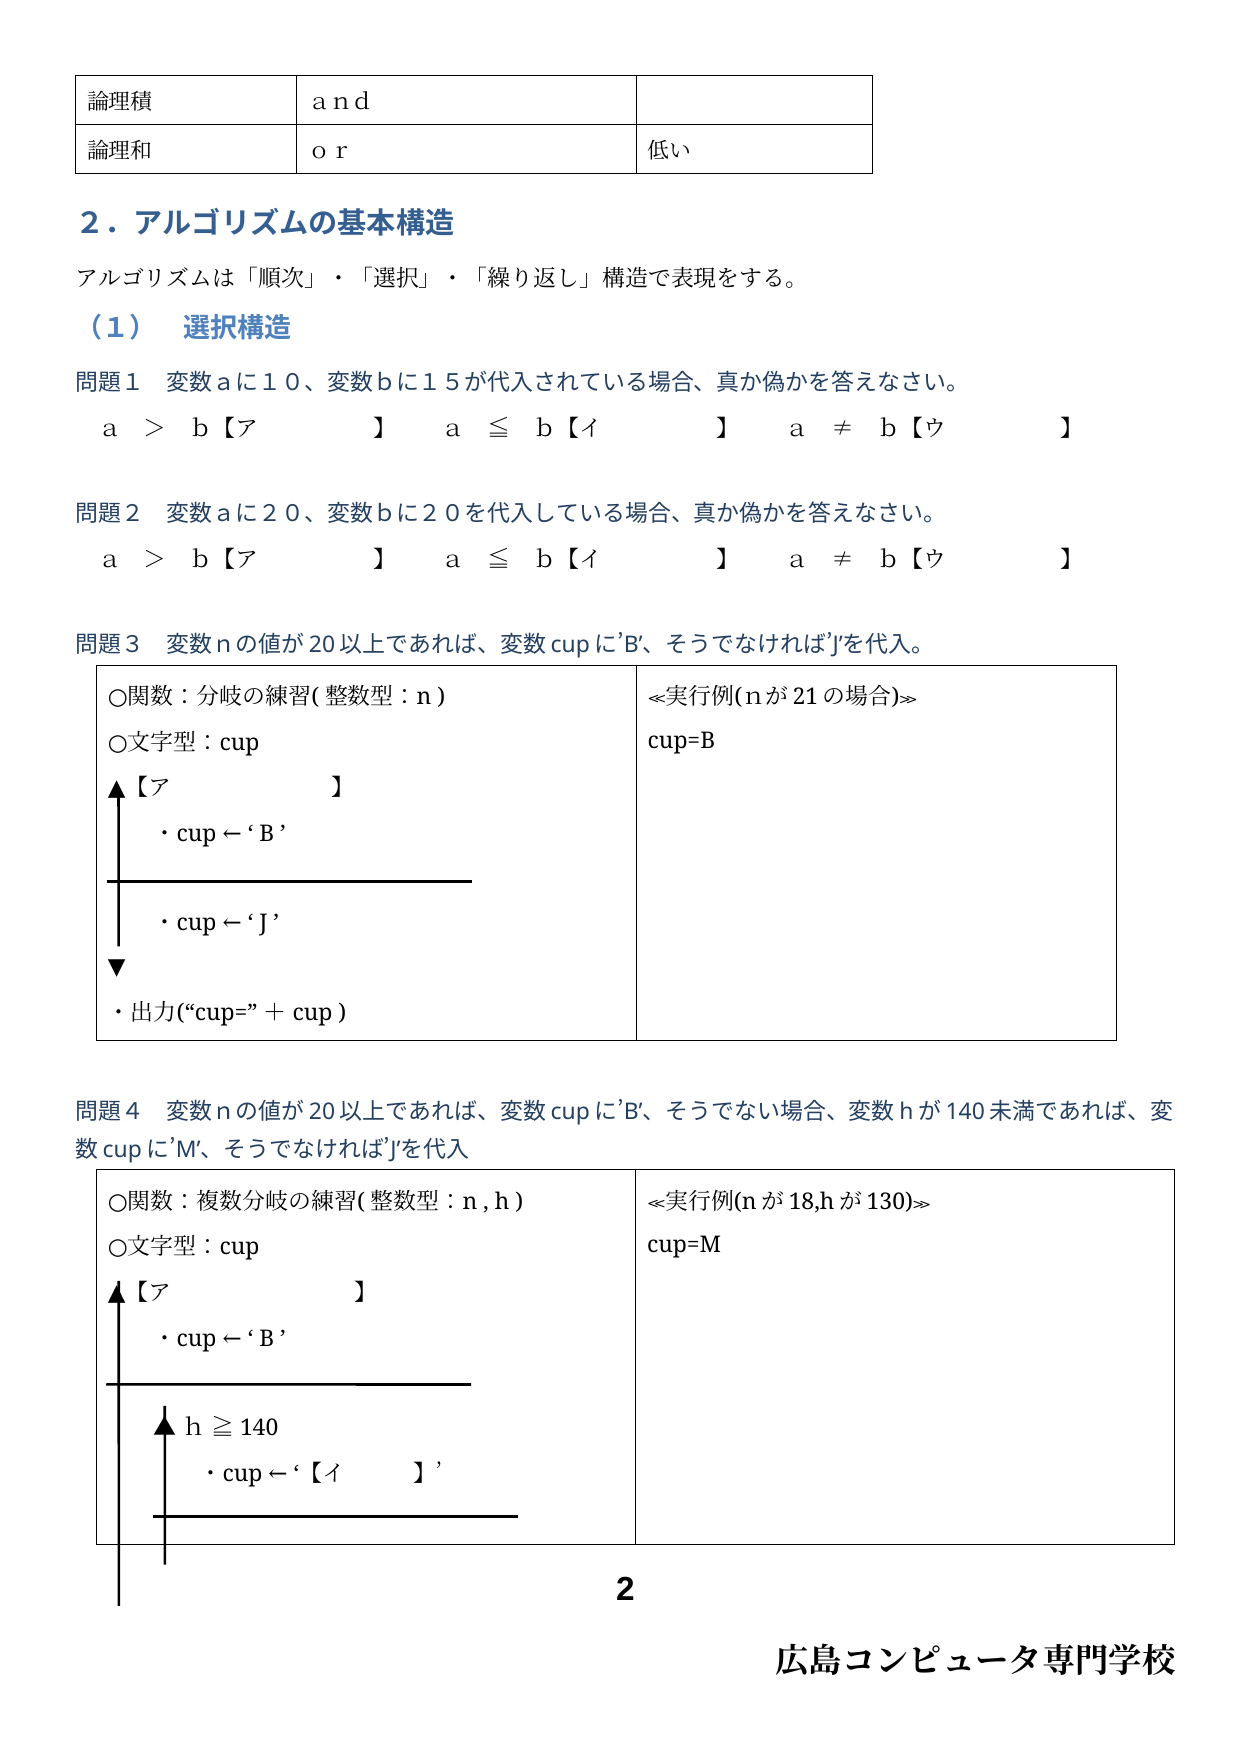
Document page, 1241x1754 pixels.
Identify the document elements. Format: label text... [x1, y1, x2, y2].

text 問題２ 変数ａに２０、変数ｂに２０を代入している場合、真か偽かを答えなさい。 [75, 495, 1175, 528]
text アルゴリズムは「順次」・「選択」・「繰り返し」構造で表現をする。 [75, 260, 1175, 293]
table_cell ａｎｄ [297, 76, 636, 124]
text ａ ＞ ｂ【ア 】 ａ ≦ ｂ【イ 】 ａ ≠ ｂ【ウ 】 [75, 541, 1175, 574]
table_header ≪実行例(ｎが21の場合)≫ cup=B [637, 666, 1116, 1039]
table_cell [637, 76, 872, 124]
subtitle ２．アルゴリズムの基本構造 [75, 199, 1175, 242]
table_header ○関数：分岐の練習( 整数型：n ) ○文字型：cup ▲【ア 】 ・cup ← ‘ B ’ ・cup ← ‘ J ’ ▼ ・出力(“cup=” ＋ cup ) [97, 666, 636, 1039]
table_cell 論理積 [76, 76, 296, 124]
text 問題４ 変数ｎの値が20以上であれば、変数cupに’B’、そうでない場合、変数hが140未満であれば、変数cupに’M’、そうでなければ’J’を代入 [75, 1093, 1175, 1164]
text ａ ＞ ｂ【ア 】 ａ ≦ ｂ【イ 】 ａ ≠ ｂ【ウ 】 [75, 410, 1175, 443]
subtitle （１） 選択構造 [75, 306, 1175, 345]
table_cell 論理和 [76, 125, 296, 173]
text 問題３ 変数ｎの値が20以上であれば、変数cupに’B’、そうでなければ’J’を代入。 [75, 626, 1175, 660]
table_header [97, 1170, 635, 1544]
table_cell ｏｒ [297, 125, 636, 173]
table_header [636, 1170, 1174, 1544]
table_cell 低い [637, 125, 872, 173]
text 問題１ 変数ａに１０、変数ｂに１５が代入されている場合、真か偽かを答えなさい。 [75, 363, 1175, 397]
